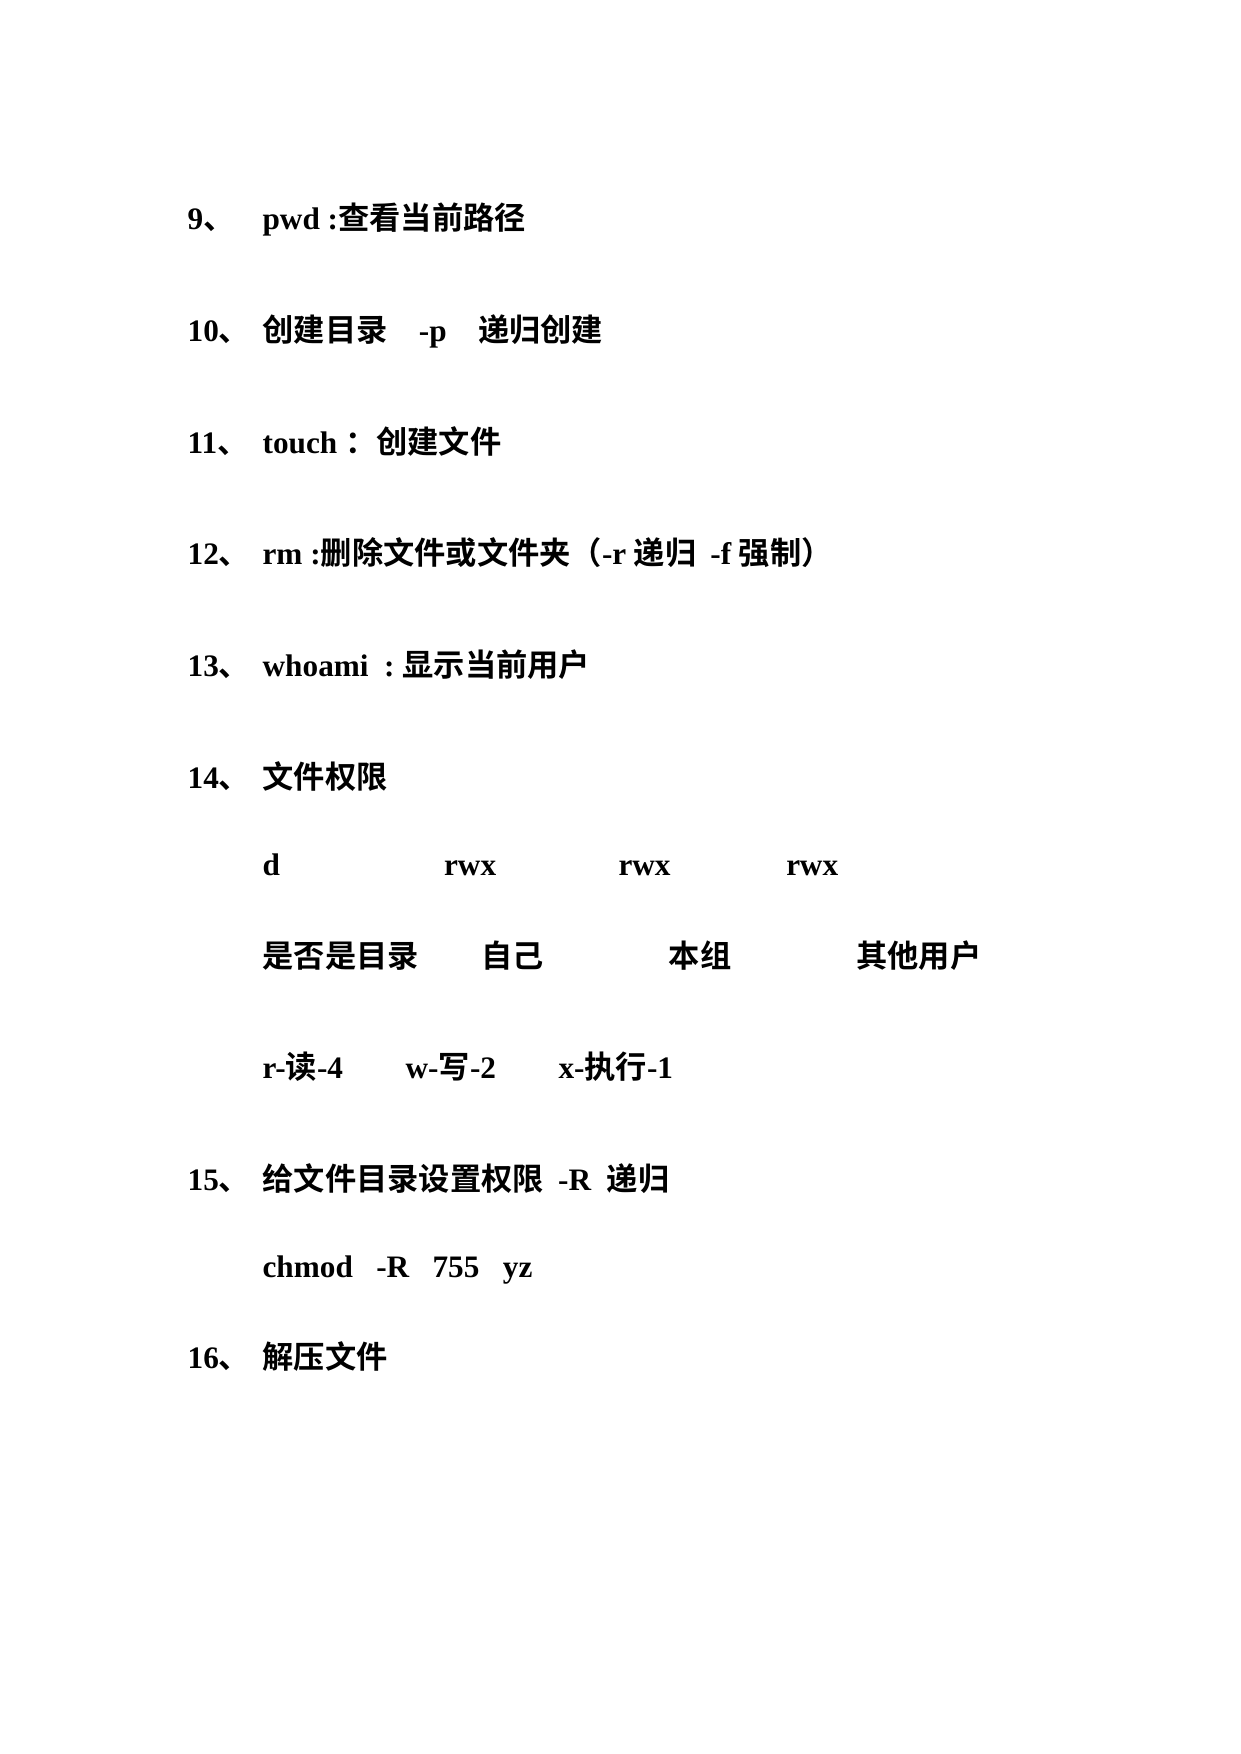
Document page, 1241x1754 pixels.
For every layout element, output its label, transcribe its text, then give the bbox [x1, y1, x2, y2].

text chmod -R 755 yz [262, 1244, 1053, 1289]
list 给文件目录设置权限 -R 递归 [187, 1133, 1053, 1221]
list whoami : 显示当前用户 [187, 619, 1053, 707]
list touch ：创建文件 [187, 395, 1053, 483]
text d rwx rwx rwx [262, 842, 1053, 886]
list 创建目录 -p 递归创建 [187, 284, 1053, 372]
list 解压文件 [187, 1310, 1053, 1398]
list pwd :查看当前路径 [187, 172, 1053, 260]
list rm :删除文件或文件夹（-r 递归 -f 强制） [187, 507, 1053, 595]
text 是否是目录 自己 本组 其他用户 [262, 909, 1053, 998]
list 文件权限 [187, 730, 1053, 818]
text r-读-4 w-写-2 x-执行-1 [262, 1021, 1053, 1109]
